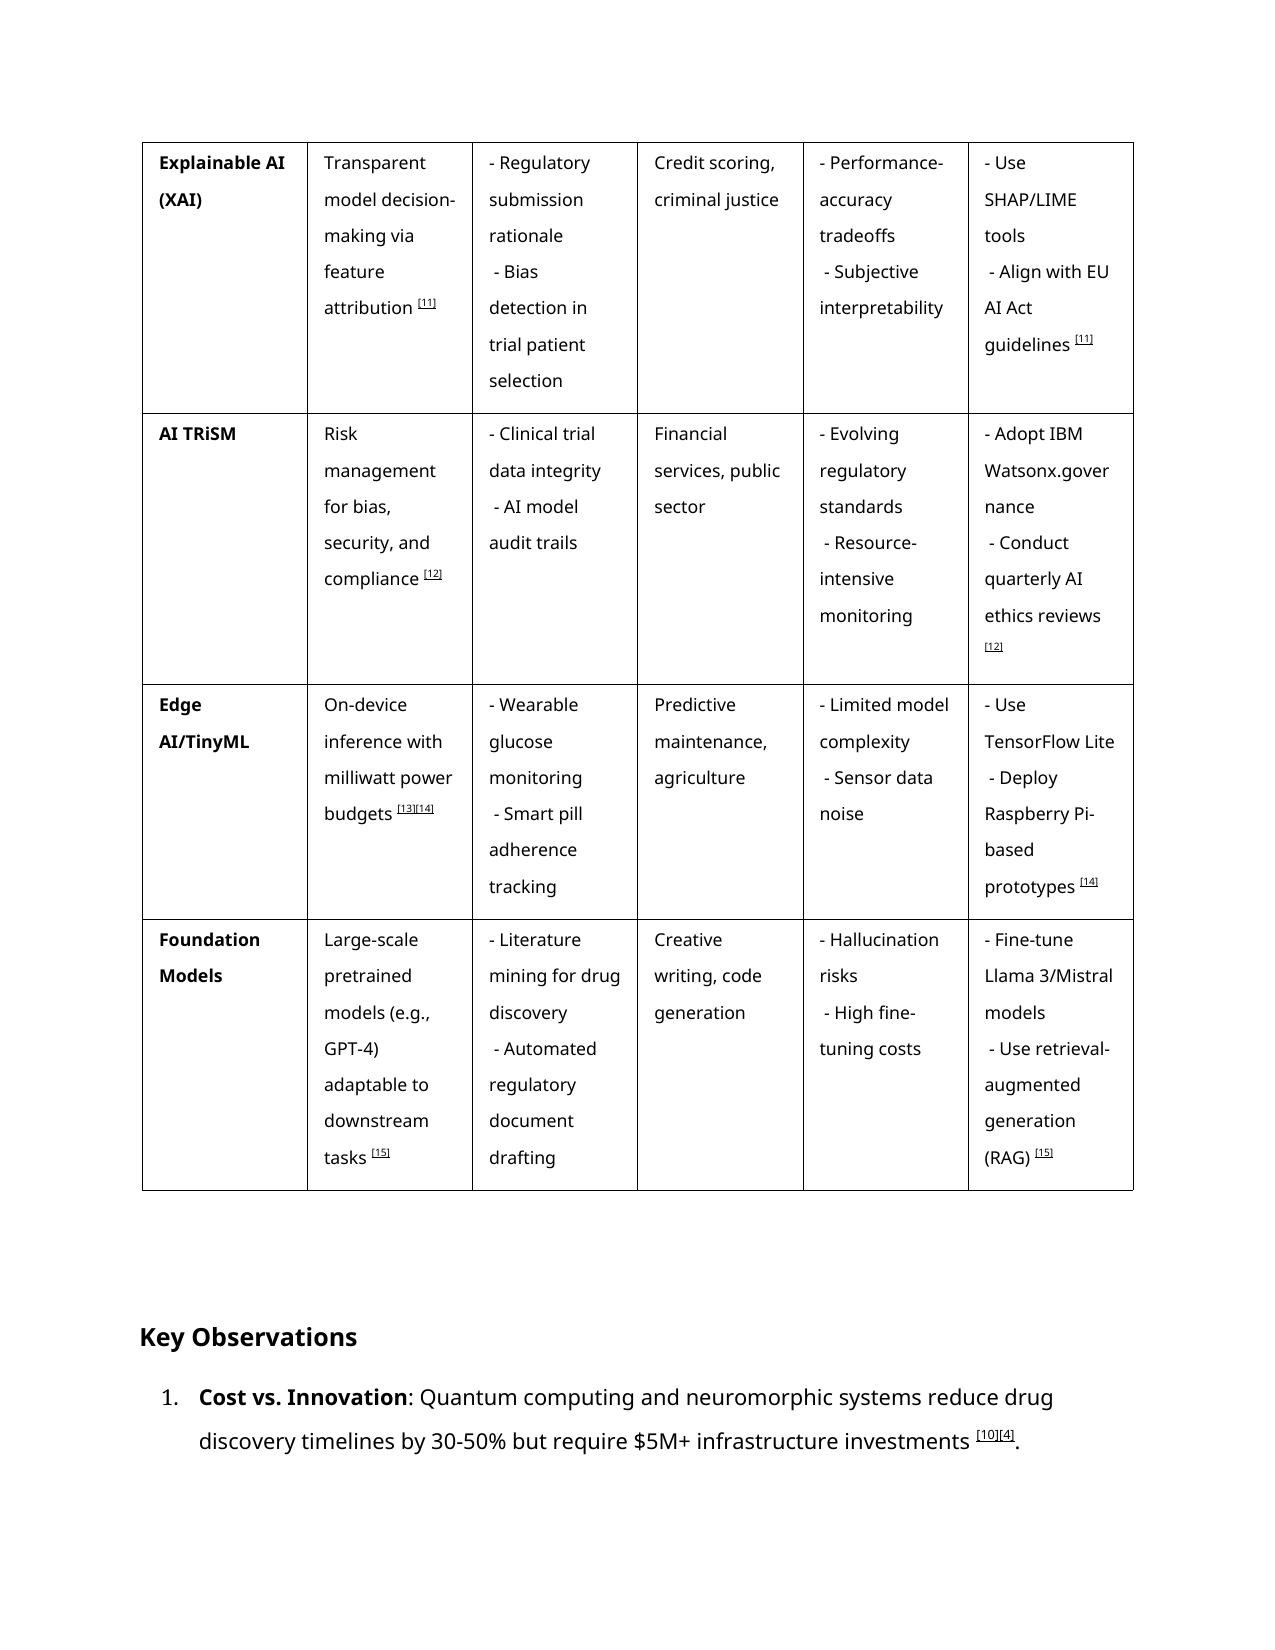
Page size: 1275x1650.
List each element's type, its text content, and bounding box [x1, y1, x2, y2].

table_cell Credit scoring, criminal justice [638, 143, 803, 413]
table_cell - Performance-accuracy tradeoffs - Subjective interpretability [804, 143, 968, 413]
table_cell - Literature mining for drug discovery - Automated regulatory document drafting [473, 920, 637, 1190]
table_cell - Wearable glucose monitoring - Smart pill adherence tracking [473, 685, 637, 919]
table_cell - Clinical trial data integrity - AI model audit trails [473, 414, 637, 684]
table_cell - Use TensorFlow Lite - Deploy Raspberry Pi-based prototypes [14] [969, 685, 1133, 919]
table_cell - Limited model complexity - Sensor data noise [804, 685, 968, 919]
list Cost vs. Innovation: Quantum computing and neuromorphic systems reduce drug discovery timelines by 30-50% but require $5M+ infrastructure investments [10][4]. [161, 1381, 1133, 1456]
table_cell - Hallucination risks - High fine-tuning costs [804, 920, 968, 1190]
table_cell Foundation Models [143, 920, 307, 1190]
table_cell Explainable AI (XAI) [143, 143, 307, 413]
table_cell Edge AI/TinyML [143, 685, 307, 919]
table_cell - Adopt IBM Watsonx.governance - Conduct quarterly AI ethics reviews [12] [969, 414, 1133, 684]
table_cell - Regulatory submission rationale - Bias detection in trial patient selection [473, 143, 637, 413]
table_cell Predictive maintenance, agriculture [638, 685, 803, 919]
table_cell Financial services, public sector [638, 414, 803, 684]
table_cell - Use SHAP/LIME tools - Align with EU AI Act guidelines [11] [969, 143, 1133, 413]
text Key Observations [139, 1319, 1133, 1353]
table_cell - Fine-tune Llama 3/Mistral models - Use retrieval-augmented generation (RAG) [15] [969, 920, 1133, 1190]
table_cell Creative writing, code generation [638, 920, 803, 1190]
table_cell Risk management for bias, security, and compliance [12] [308, 414, 472, 684]
table_cell Transparent model decision-making via feature attribution [11] [308, 143, 472, 413]
table_cell - Evolving regulatory standards - Resource-intensive monitoring [804, 414, 968, 684]
table_cell On-device inference with milliwatt power budgets [13][14] [308, 685, 472, 919]
table_cell Large-scale pretrained models (e.g., GPT-4) adaptable to downstream tasks [15] [308, 920, 472, 1190]
table_cell AI TRiSM [143, 414, 307, 684]
